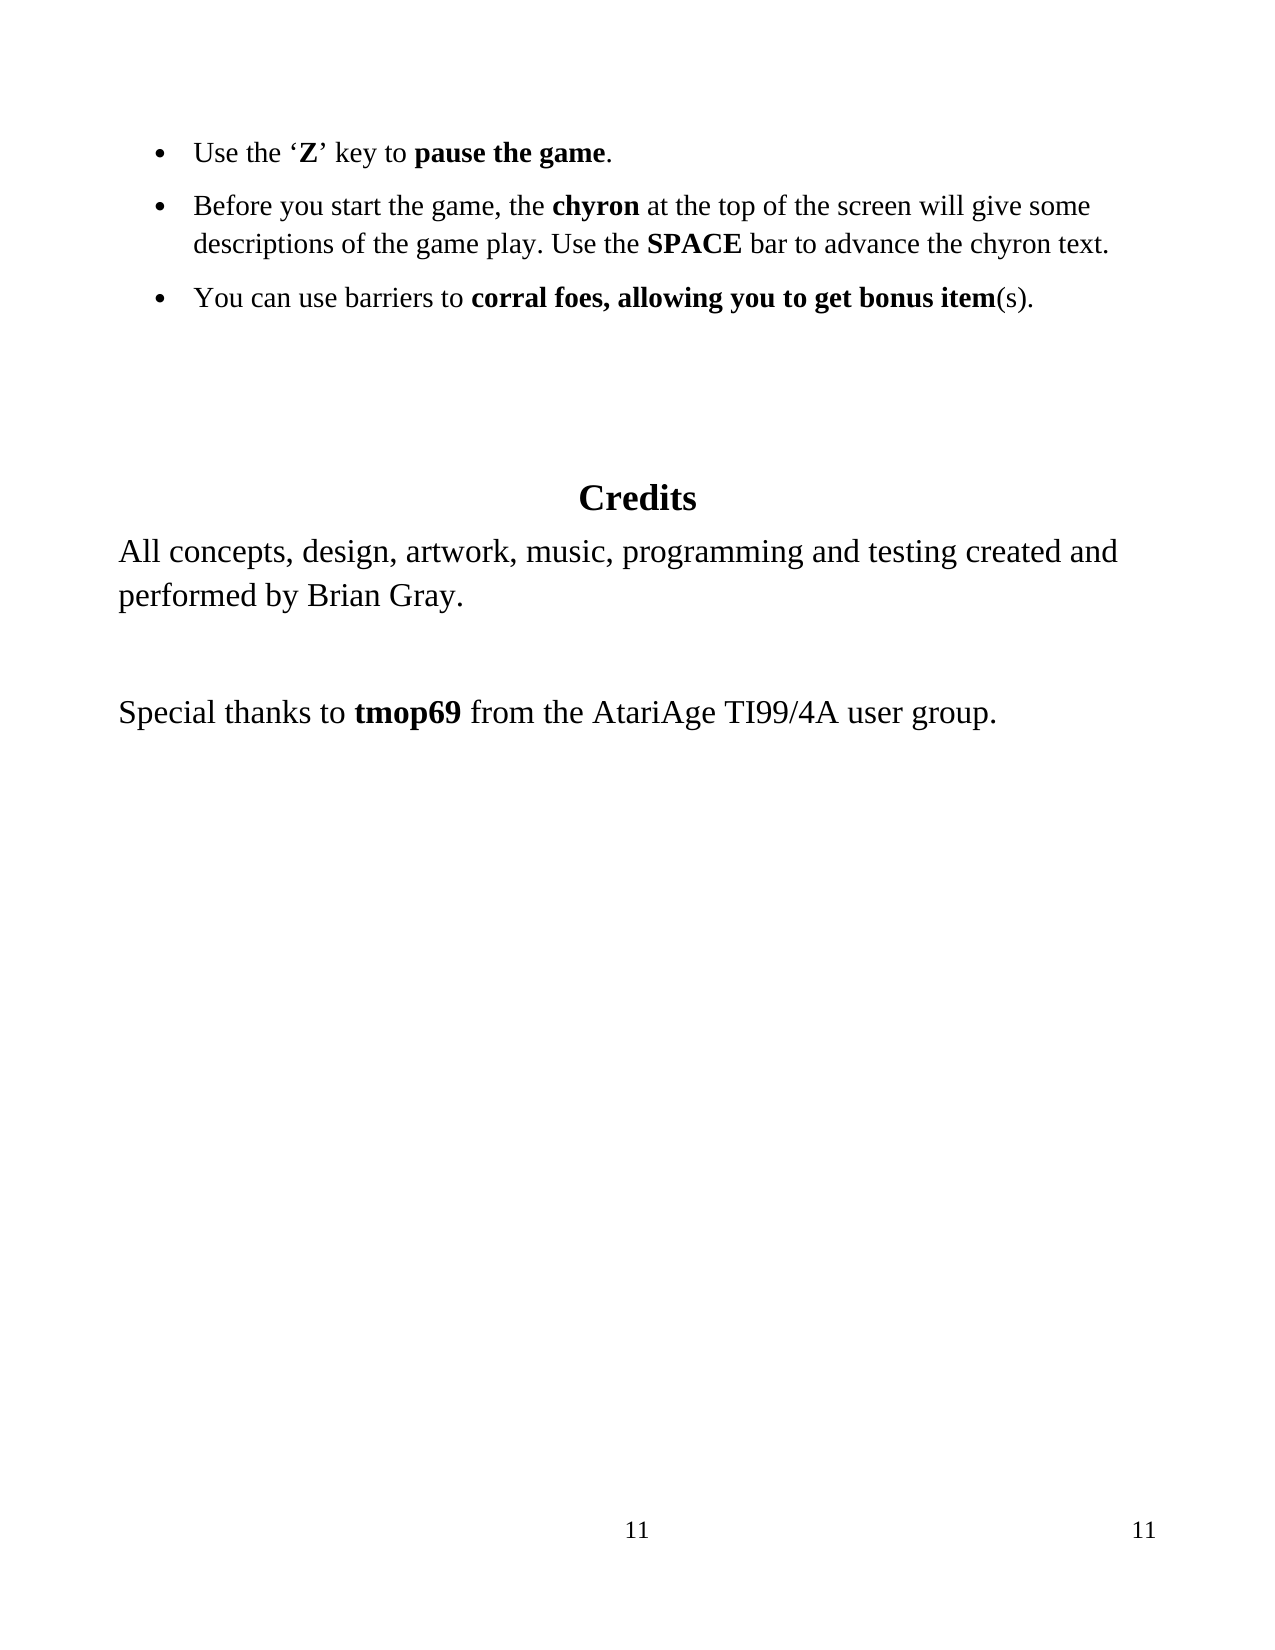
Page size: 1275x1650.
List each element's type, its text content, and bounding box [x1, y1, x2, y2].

text Special thanks to tmop69 from the AtariAge TI99/4A user group. [118, 692, 1157, 731]
list Before you start the game, the chyron at the top of the screen will give some descriptions of the game play. Use the SPACE bar to advance the chyron text. [156, 188, 1157, 260]
list You can use barriers to corral foes, allowing you to get bonus item(s). [156, 280, 1157, 313]
title Credits [118, 475, 1157, 518]
list Use the ‘Z’ key to pause the game. [156, 135, 1157, 168]
text All concepts, design, artwork, music, programming and testing created and performed by Brian Gray. [118, 531, 1157, 613]
